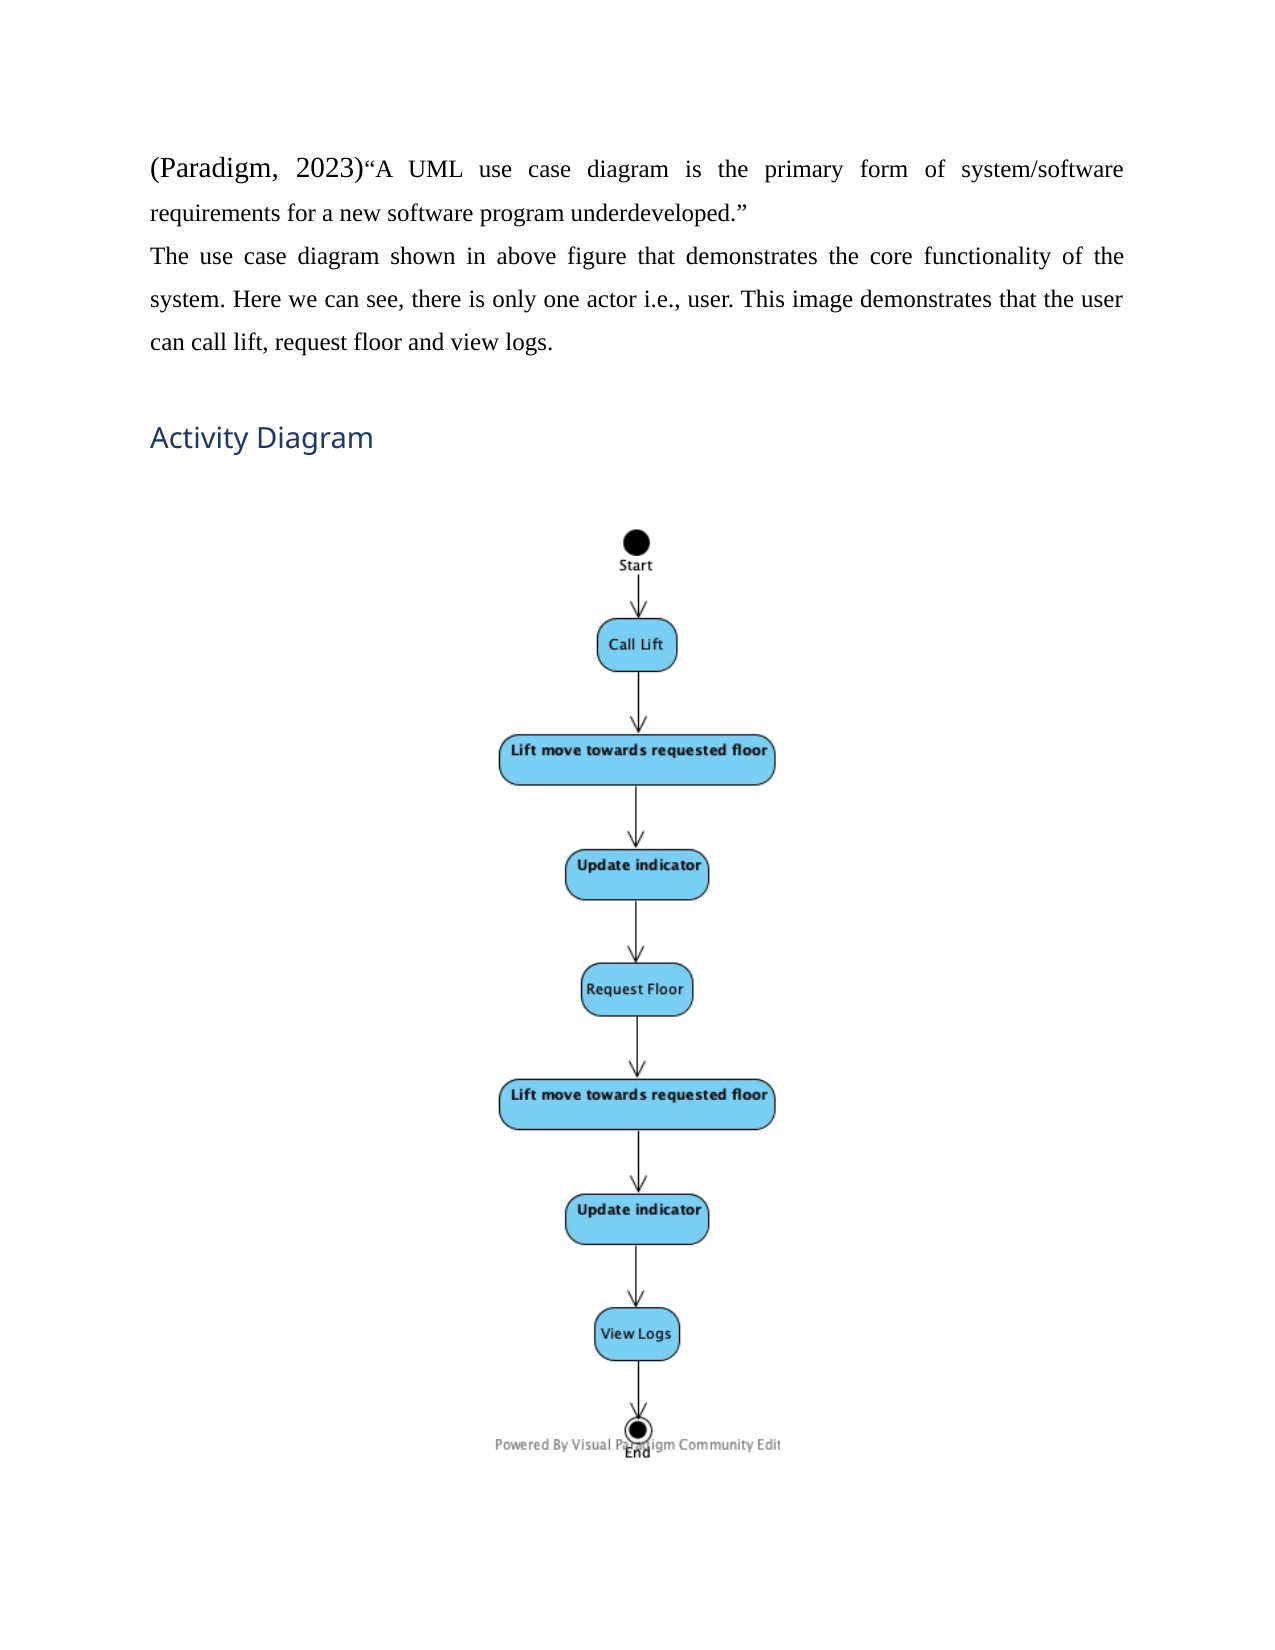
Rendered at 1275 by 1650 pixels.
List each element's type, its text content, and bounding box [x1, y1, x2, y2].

subtitle Activity Diagram [150, 418, 1125, 457]
text The use case diagram shown in above figure that demonstrates the core functionality of the system. Here we can see, there is only one actor i.e., user. This image demonstrates that the user can call lift, request floor and view logs. [150, 241, 1125, 356]
picture [495, 527, 780, 1467]
text “A UML use case diagram is the primary form of system/software requirements for a new software program underdeveloped.” [150, 150, 1125, 227]
